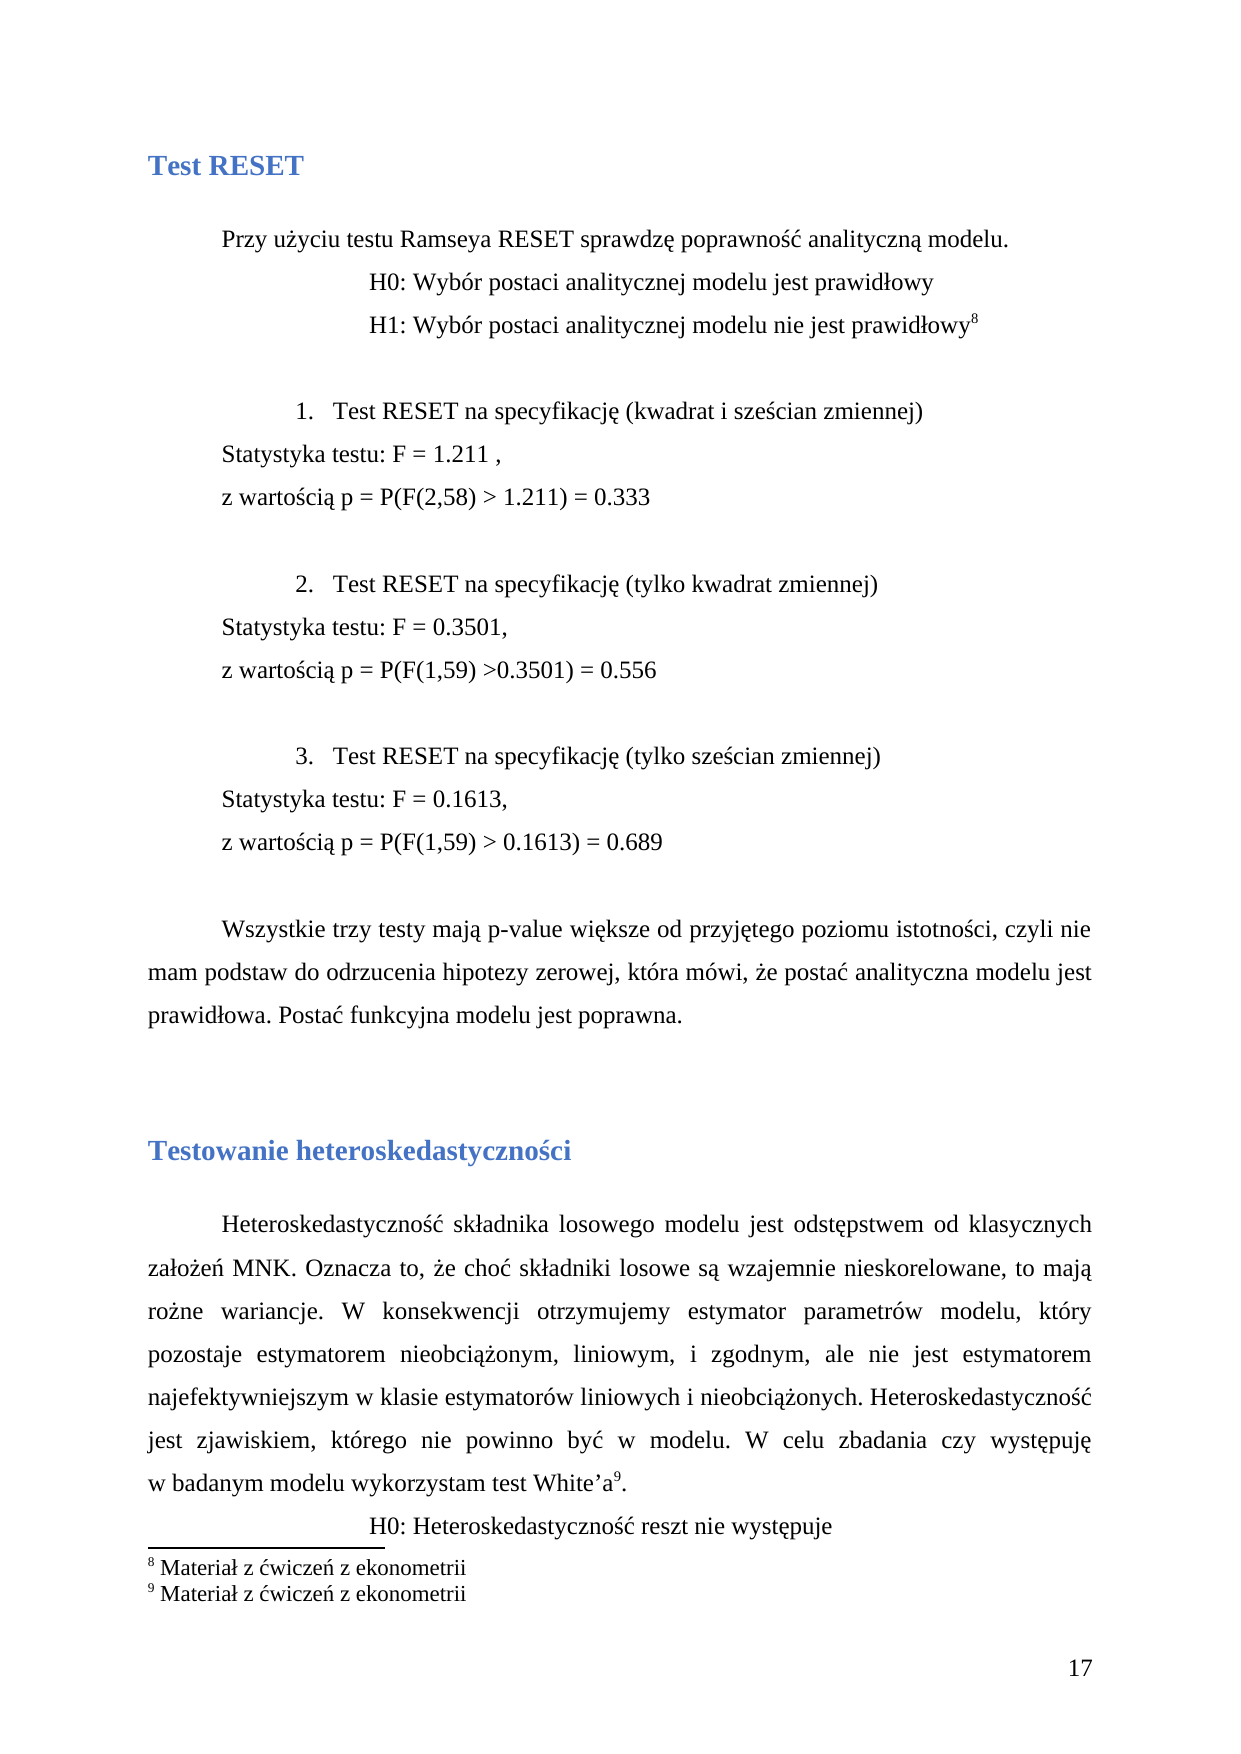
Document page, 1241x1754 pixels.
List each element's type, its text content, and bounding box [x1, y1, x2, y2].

text z wartością p = P(F(1,59) > 0.1613) = 0.689 [148, 827, 1093, 856]
list Test RESET na specyfikację (kwadrat i sześcian zmiennej) [295, 396, 1093, 425]
text Statystyka testu: F = 0.3501, [148, 612, 1093, 641]
subtitle Testowanie heteroskedastyczności [148, 1133, 1093, 1167]
subtitle Test RESET [148, 148, 1093, 181]
text Przy użyciu testu Ramseya RESET sprawdzę poprawność analityczną modelu. [148, 224, 1093, 252]
text H0: Wybór postaci analitycznej modelu jest prawidłowy [148, 267, 1093, 296]
text Wszystkie trzy testy mają p-value większe od przyjętego poziomu istotności, czyli nie mam podstaw do odrzucenia hipotezy zerowej, która mówi, że postać analityczna modelu jest prawidłowa. Postać funkcyjna modelu jest poprawna. [148, 914, 1093, 1029]
text H1: Wybór postaci analitycznej modelu nie jest prawidłowy [148, 310, 1093, 339]
text z wartością p = P(F(1,59) >0.3501) = 0.556 [148, 655, 1093, 684]
text H0: Heteroskedastyczność reszt nie występuje [148, 1511, 1093, 1540]
list Test RESET na specyfikację (tylko kwadrat zmiennej) [295, 569, 1093, 597]
list Test RESET na specyfikację (tylko sześcian zmiennej) [295, 741, 1093, 770]
text Statystyka testu: F = 0.1613, [148, 784, 1093, 813]
text z wartością p = P(F(2,58) > 1.211) = 0.333 [148, 482, 1093, 511]
text Statystyka testu: F = 1.211 , [148, 439, 1093, 468]
text Heteroskedastyczność składnika losowego modelu jest odstępstwem od klasycznych założeń MNK. Oznacza to, że choć składniki losowe są wzajemnie nieskorelowane, to mają rożne wariancje. W konsekwencji otrzymujemy estymator parametrów modelu, który pozostaje estymatorem nieobciążonym, liniowym, i zgodnym, ale nie jest estymatorem najefektywniejszym w klasie estymatorów liniowych i nieobciążonych. Heteroskedastyczność jest zjawiskiem, którego nie powinno być w modelu. W celu zbadania czy występuję w badanym modelu wykorzystam test White’a. [148, 1209, 1093, 1497]
